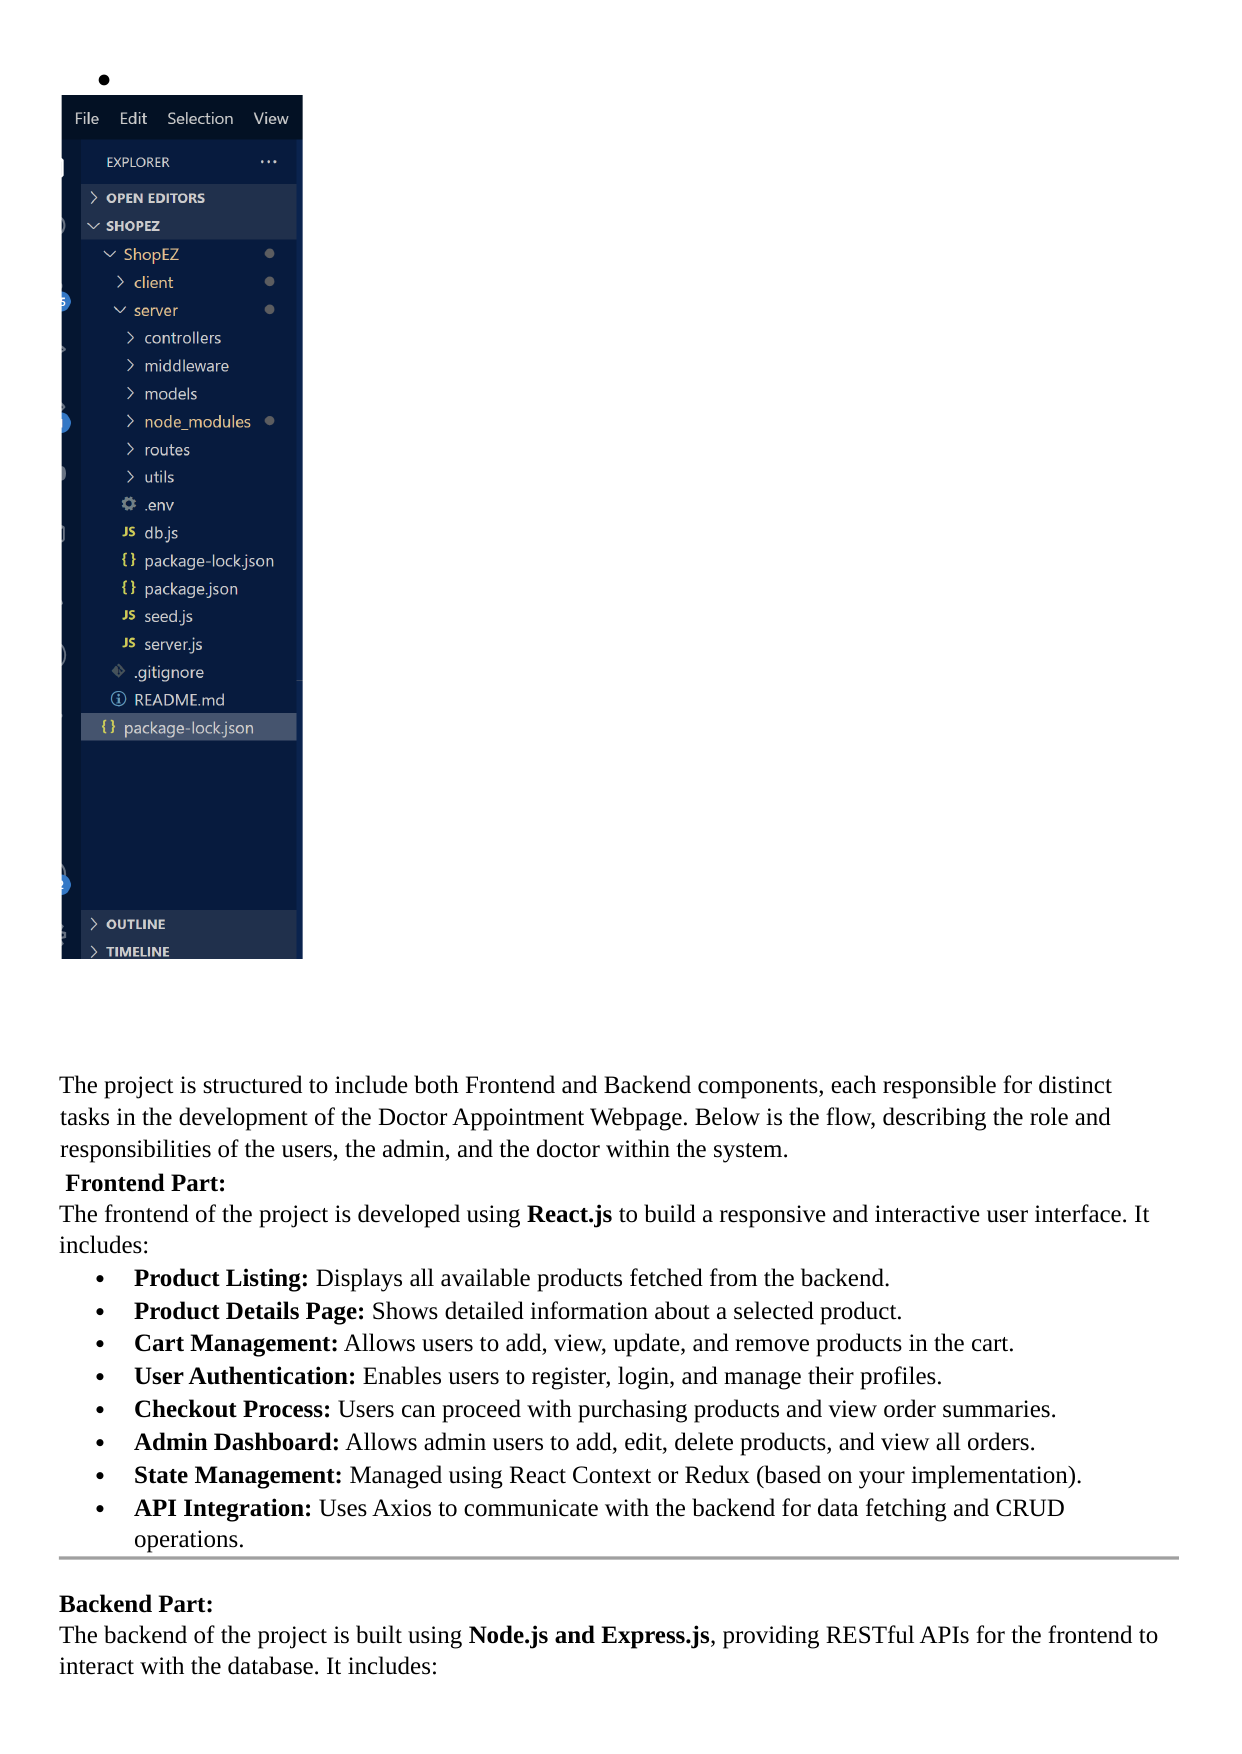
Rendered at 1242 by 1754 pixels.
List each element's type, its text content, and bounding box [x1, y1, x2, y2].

list Product Details Page: Shows detailed information about a selected product. [96, 1296, 1179, 1324]
text Frontend Part: The frontend of the project is developed using React.js to build a responsive and interactive user interface. It includes: [59, 1168, 1179, 1259]
list Admin Dashboard: Allows admin users to add, edit, delete products, and view all orders. [96, 1427, 1179, 1456]
list Product Listing: Displays all available products fetched from the backend. [96, 1263, 1179, 1292]
list Cart Management: Allows users to add, view, update, and remove products in the cart. [96, 1328, 1179, 1357]
list State Management: Managed using React Context or Redux (based on your implementation). [96, 1460, 1179, 1488]
text Backend Part: The backend of the project is built using Node.js and Express.js, providing RESTful APIs for the frontend to interact with the database. It includes: [59, 1589, 1179, 1680]
picture [61, 95, 303, 959]
list Checkout Process: Users can proceed with purchasing products and view order summaries. [96, 1394, 1179, 1423]
list API Integration: Uses Axios to communicate with the backend for data fetching and CRUD operations. [96, 1493, 1179, 1552]
list User Authentication: Enables users to register, login, and manage their profiles. [96, 1361, 1179, 1390]
text The project is structured to include both Frontend and Backend components, each responsible for distinct tasks in the development of the Doctor Appointment Webpage. Below is the flow, describing the role and responsibilities of the users, the admin, and the doctor within the system. [59, 1070, 1168, 1163]
